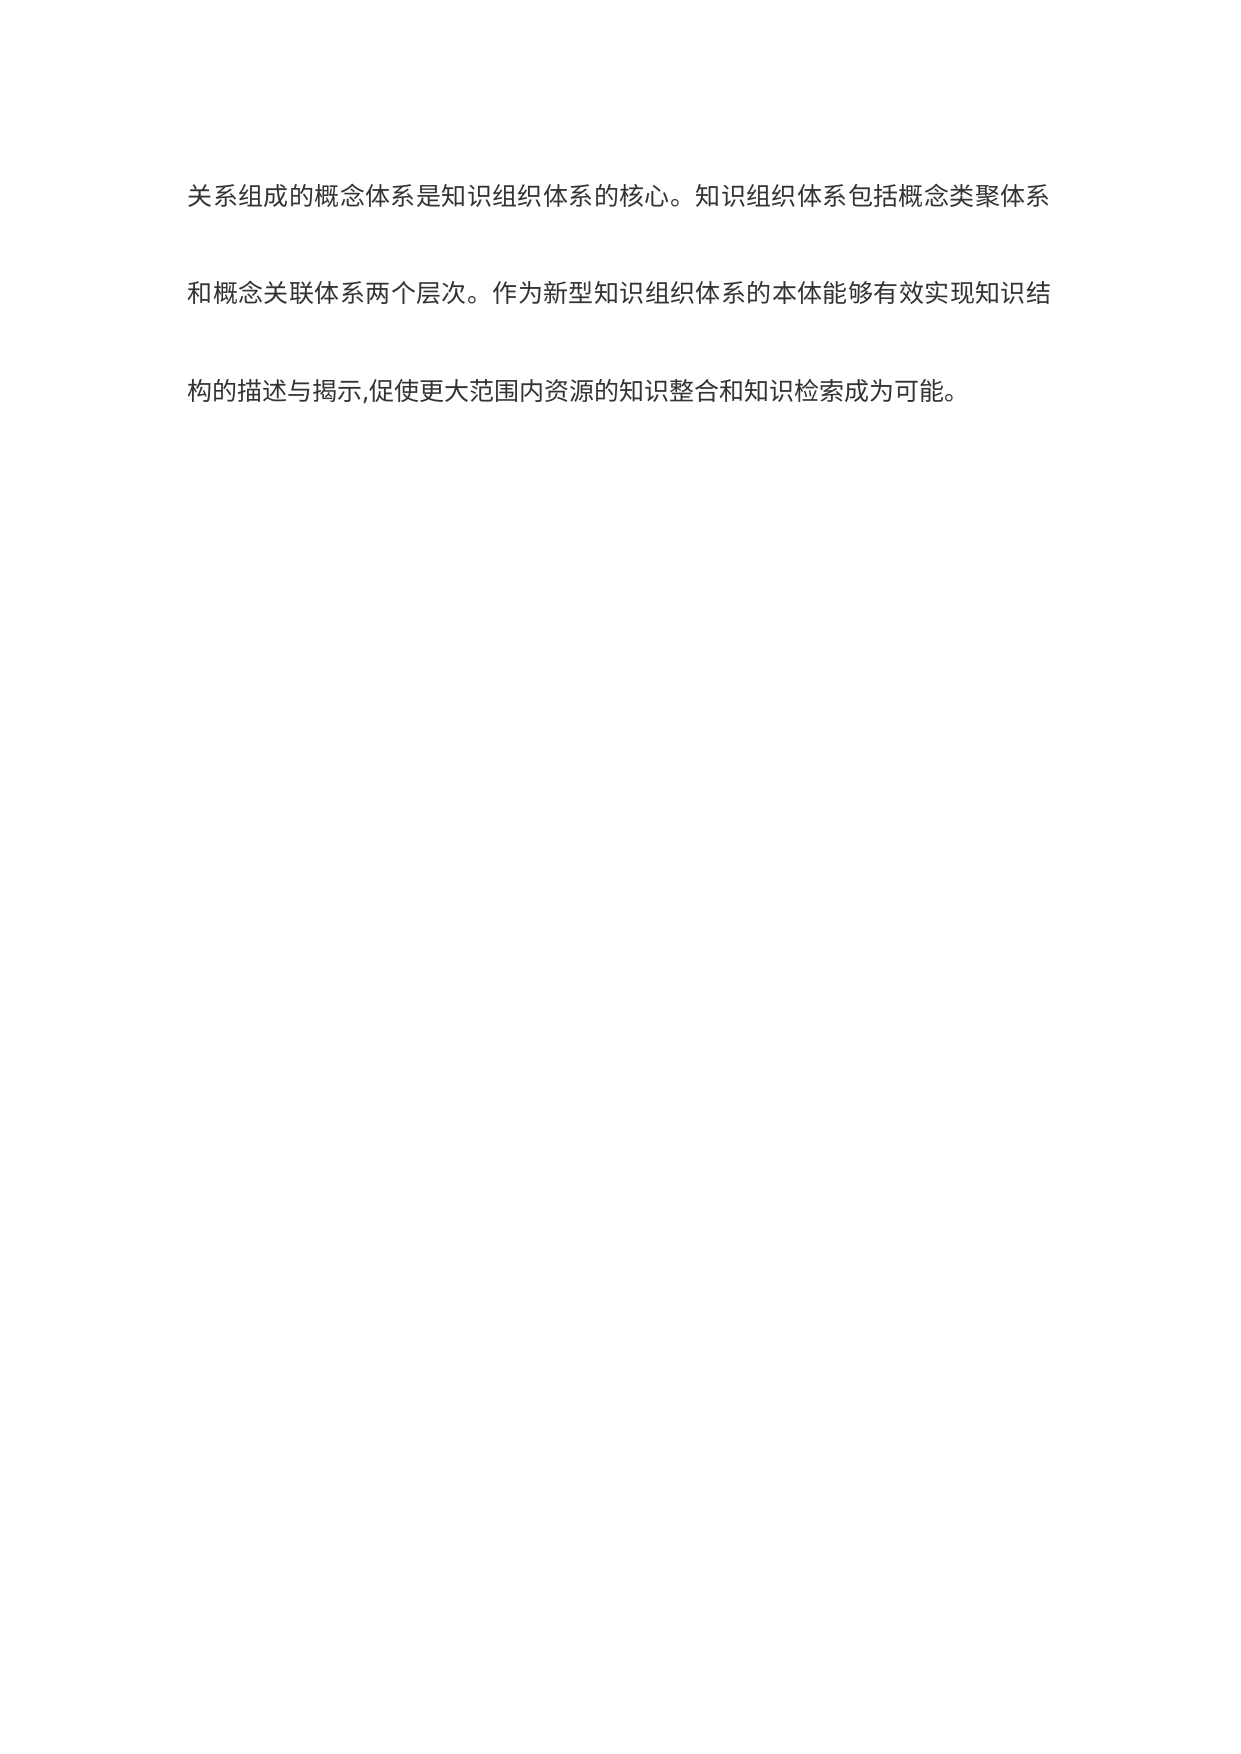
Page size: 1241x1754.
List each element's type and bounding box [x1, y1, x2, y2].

text [187, 162, 1053, 422]
